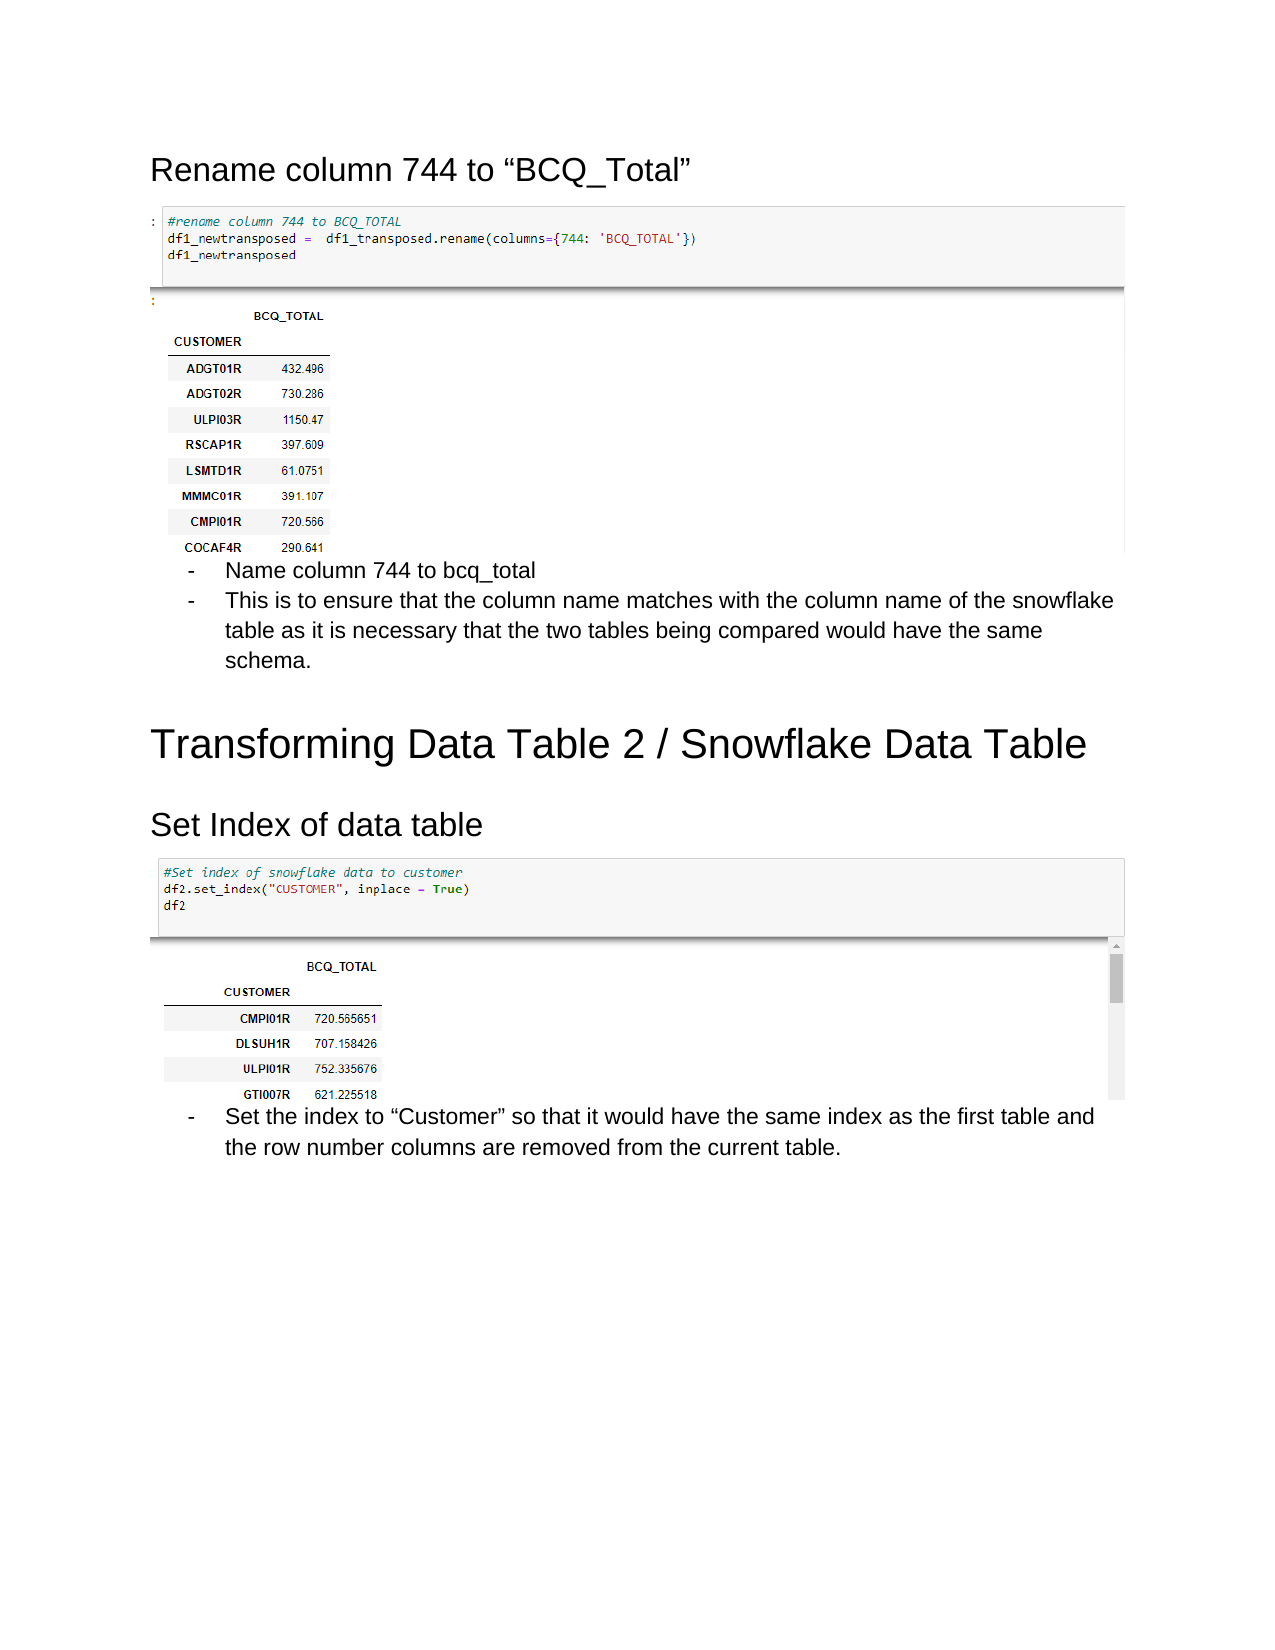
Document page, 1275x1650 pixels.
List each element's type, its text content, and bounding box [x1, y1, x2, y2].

list Set the index to “Customer” so that it would have the same index as the first table and the row number columns are removed from the current table. [187, 1103, 1125, 1160]
picture [150, 201, 1125, 553]
subtitle Transforming Data Table 2 / Snowflake Data Table [150, 719, 1125, 767]
list This is to ensure that the column name matches with the column name of the snowflake table as it is necessary that the two tables being compared would have the same schema. [187, 587, 1125, 674]
subtitle Set Index of data table [150, 805, 1125, 843]
picture [150, 855, 1125, 1100]
subtitle Rename column 744 to “BCQ_Total” [150, 150, 1125, 188]
list Name column 744 to bcq_total [187, 557, 1125, 583]
